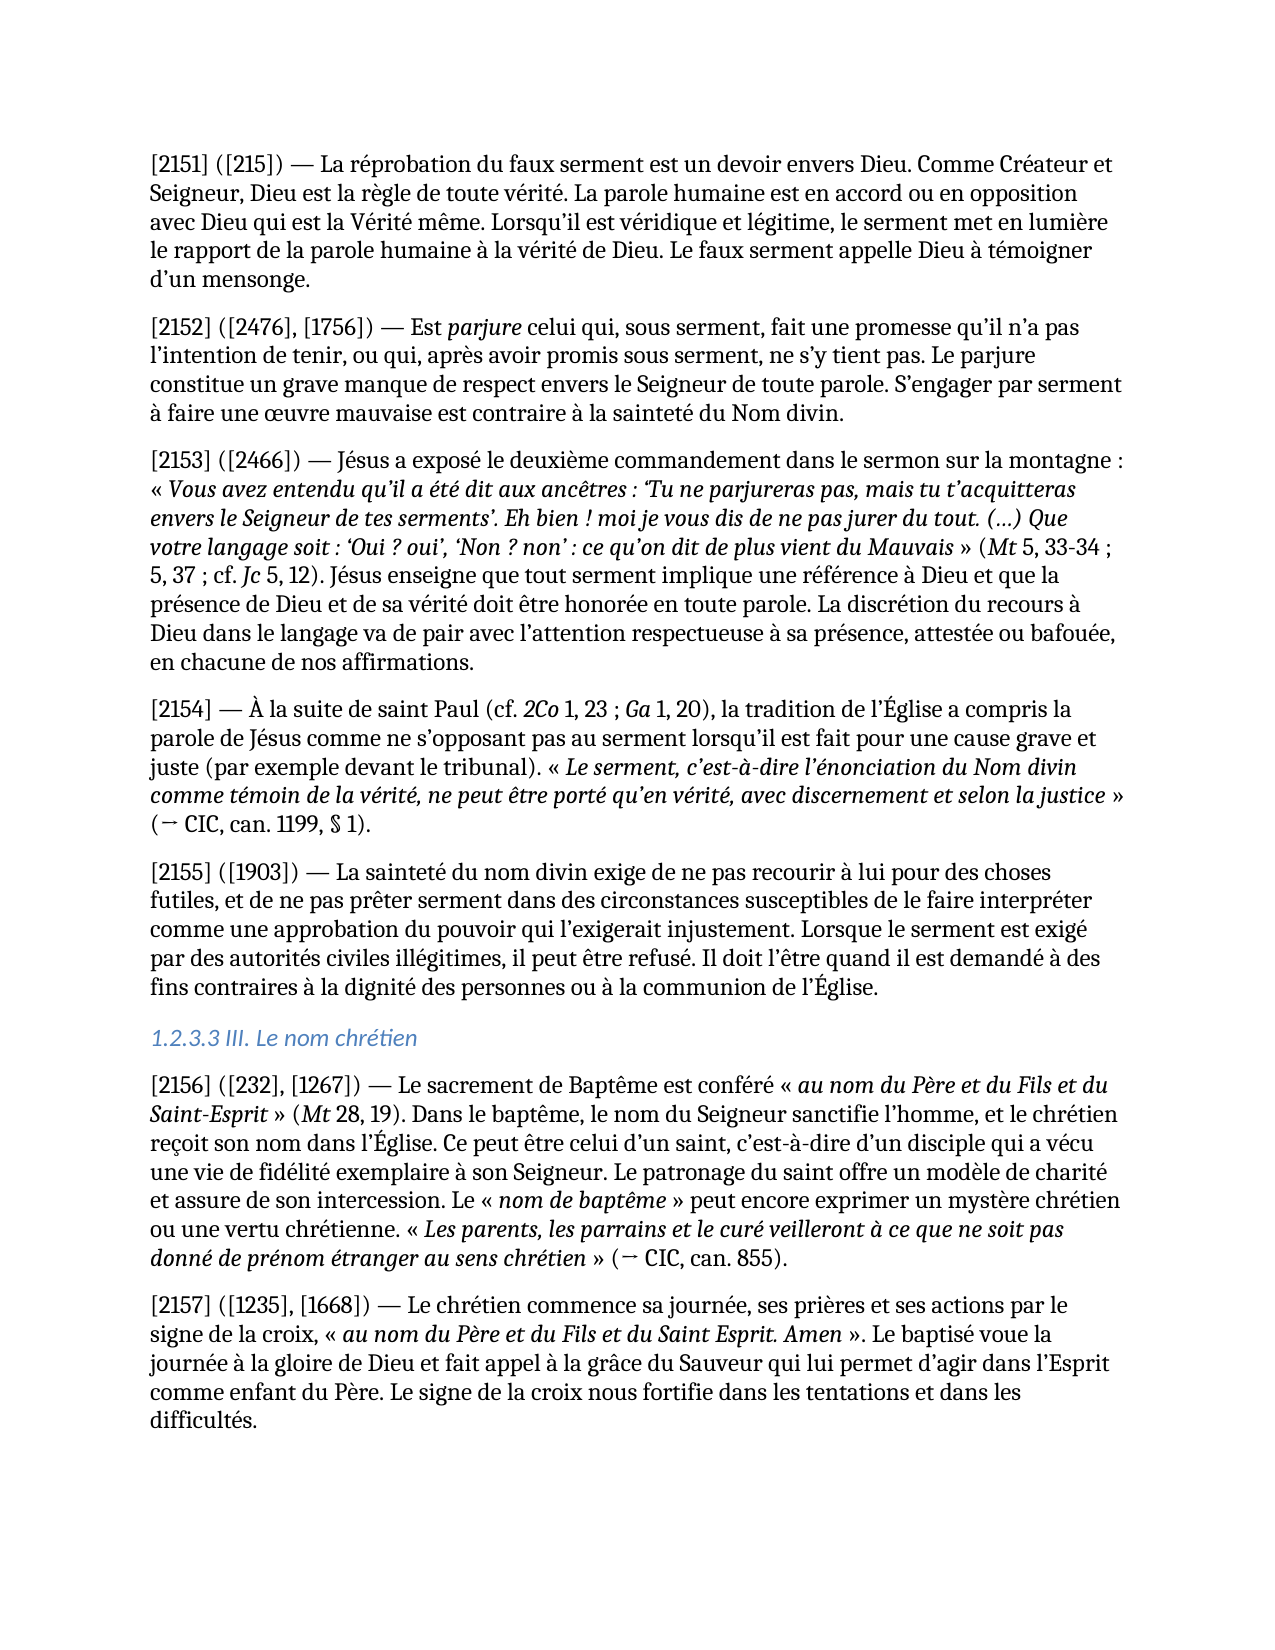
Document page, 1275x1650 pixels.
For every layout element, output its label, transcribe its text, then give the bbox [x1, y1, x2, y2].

text [2152] ([2476], [1756]) — Est parjure celui qui, sous serment, fait une promesse qu’il n’a pas l’intention de tenir, ou qui, après avoir promis sous serment, ne s’y tient pas. Le parjure constitue un grave manque de respect envers le Seigneur de toute parole. S’engager par serment à faire une œuvre mauvaise est contraire à la sainteté du Nom divin. [150, 312, 1125, 427]
text [2156] ([232], [1267]) — Le sacrement de Baptême est conféré « au nom du Père et du Fils et du Saint-Esprit » (Mt 28, 19). Dans le baptême, le nom du Seigneur sanctifie l’homme, et le chrétien reçoit son nom dans l’Église. Ce peut être celui d’un saint, c’est-à-dire d’un disciple qui a vécu une vie de fidélité exemplaire à son Seigneur. Le patronage du saint offre un modèle de charité et assure de son intercession. Le « nom de baptême » peut encore exprimer un mystère chrétien ou une vertu chrétienne. « Les parents, les parrains et le curé veilleront à ce que ne soit pas donné de prénom étranger au sens chrétien » (→ CIC, can. 855). [150, 1071, 1125, 1273]
text [2154] — À la suite de saint Paul (cf. 2Co 1, 23 ; Ga 1, 20), la tradition de l’Église a compris la parole de Jésus comme ne s’opposant pas au serment lorsqu’il est fait pour une cause grave et juste (par exemple devant le tribunal). « Le serment, c’est-à-dire l’énonciation du Nom divin comme témoin de la vérité, ne peut être porté qu’en vérité, avec discernement et selon la justice » (→ CIC, can. 1199, § 1). [150, 695, 1125, 839]
text [2155] ([1903]) — La sainteté du nom divin exige de ne pas recourir à lui pour des choses futiles, et de ne pas prêter serment dans des circonstances susceptibles de le faire interpréter comme une approbation du pouvoir qui l’exigerait injustement. Lorsque le serment est exigé par des autorités civiles illégitimes, il peut être refusé. Il doit l’être quand il est demandé à des fins contraires à la dignité des personnes ou à la communion de l’Église. [150, 857, 1125, 1001]
subtitle 1.2.3.3 III. Le nom chrétien [150, 1022, 1125, 1053]
text [2153] ([2466]) — Jésus a exposé le deuxième commandement dans le sermon sur la montagne : « Vous avez entendu qu’il a été dit aux ancêtres : ‘Tu ne parjureras pas, mais tu t’acquitteras envers le Seigneur de tes serments’. Eh bien ! moi je vous dis de ne pas jurer du tout. (…) Que votre langage soit : ‘Oui ? oui’, ‘Non ? non’ : ce qu’on dit de plus vient du Mauvais » (Mt 5, 33-34 ; 5, 37 ; cf. Jc 5, 12). Jésus enseigne que tout serment implique une référence à Dieu et que la présence de Dieu et de sa vérité doit être honorée en toute parole. La discrétion du recours à Dieu dans le langage va de pair avec l’attention respectueuse à sa présence, attestée ou bafouée, en chacune de nos affirmations. [150, 446, 1125, 676]
text [2157] ([1235], [1668]) — Le chrétien commence sa journée, ses prières et ses actions par le signe de la croix, « au nom du Père et du Fils et du Saint Esprit. Amen ». Le baptisé voue la journée à la gloire de Dieu et fait appel à la grâce du Sauveur qui lui permet d’agir dans l’Esprit comme enfant du Père. Le signe de la croix nous fortifie dans les tentations et dans les difficultés. [150, 1291, 1125, 1435]
text [2151] ([215]) — La réprobation du faux serment est un devoir envers Dieu. Comme Créateur et Seigneur, Dieu est la règle de toute vérité. La parole humaine est en accord ou en opposition avec Dieu qui est la Vérité même. Lorsqu’il est véridique et légitime, le serment met en lumière le rapport de la parole humaine à la vérité de Dieu. Le faux serment appelle Dieu à témoigner d’un mensonge. [150, 150, 1125, 294]
